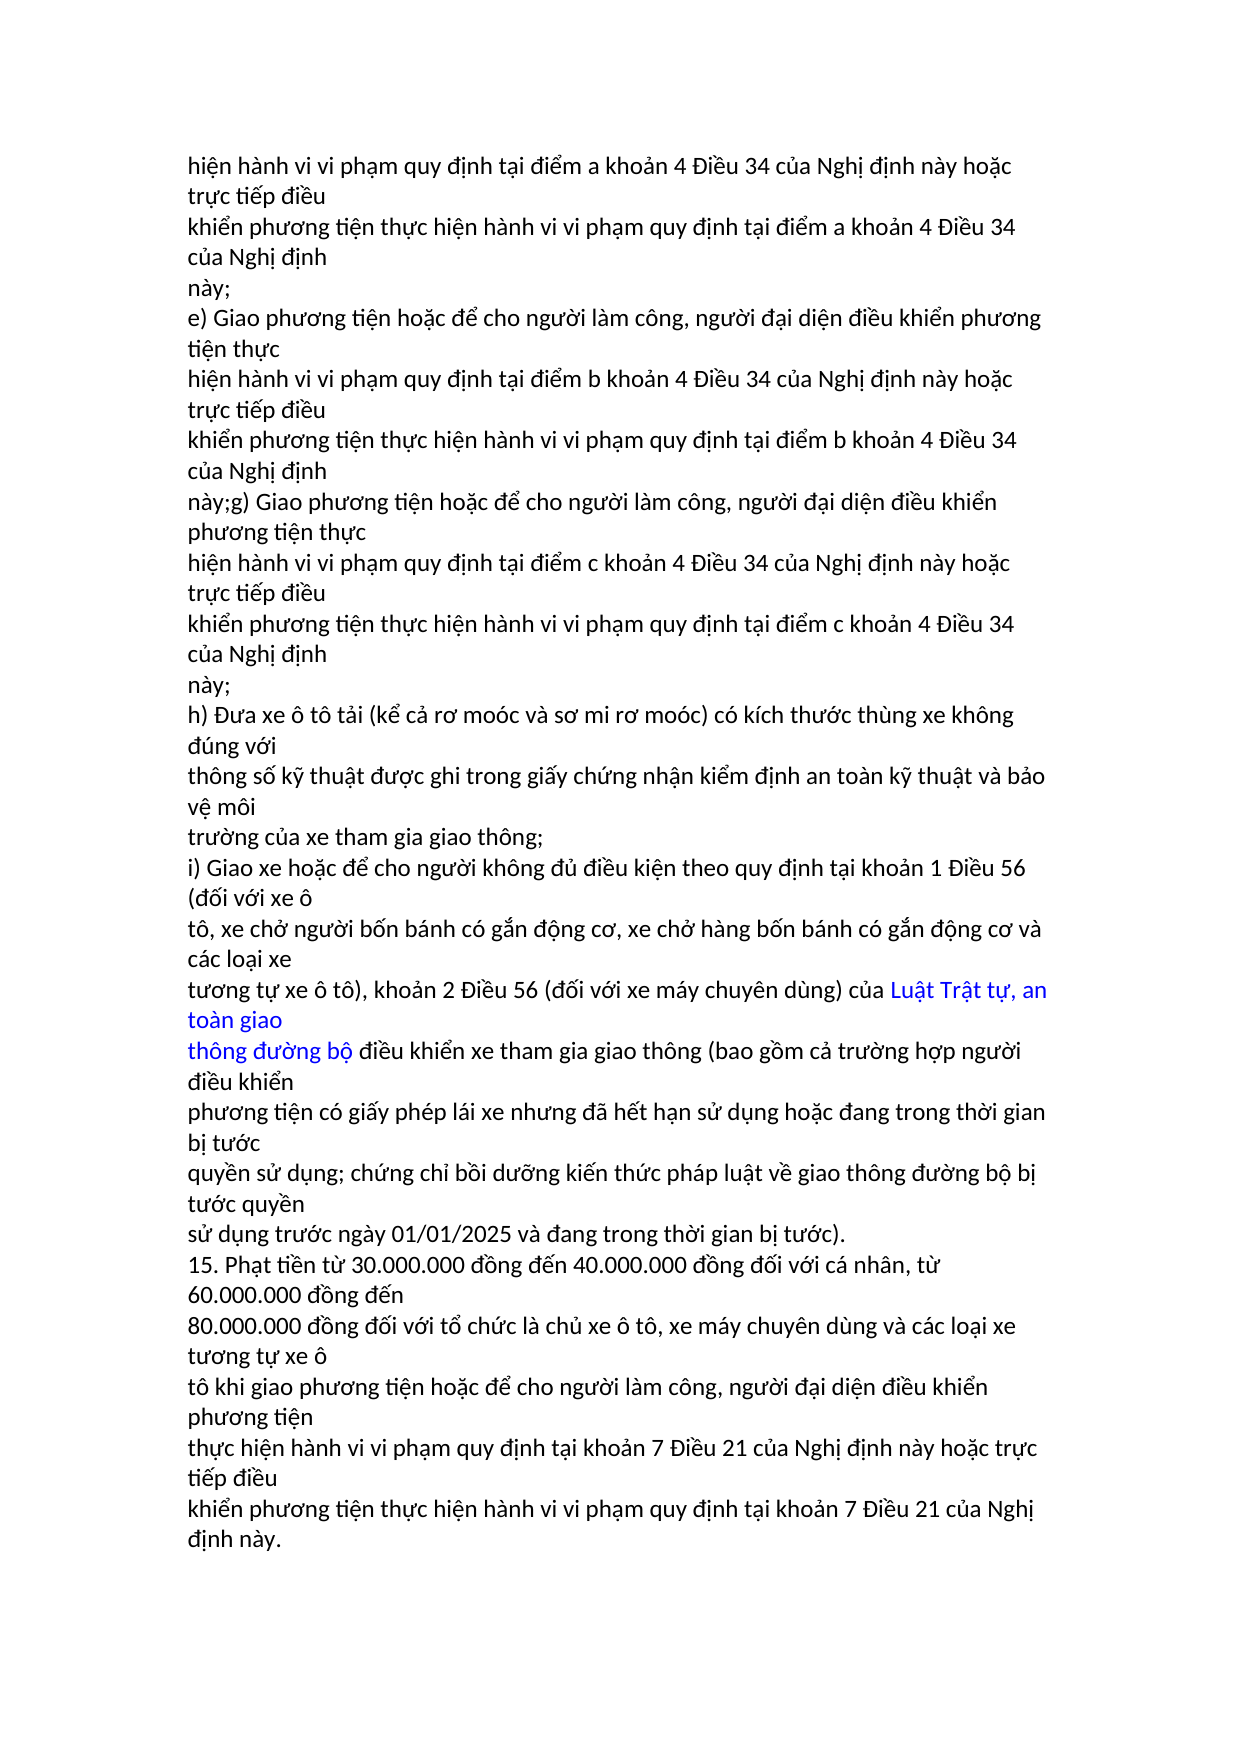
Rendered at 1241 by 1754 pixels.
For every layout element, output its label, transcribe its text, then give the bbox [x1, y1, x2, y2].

text 15. Phạt tiền từ 30.000.000 đồng đến 40.000.000 đồng đối với cá nhân, từ 60.000.000 đồng đến [187, 1249, 1053, 1310]
text này; [187, 272, 1053, 303]
text quyền sử dụng; chứng chỉ bồi dưỡng kiến thức pháp luật về giao thông đường bộ bị tước quyền [187, 1157, 1053, 1218]
text phương tiện có giấy phép lái xe nhưng đã hết hạn sử dụng hoặc đang trong thời gian bị tước [187, 1096, 1053, 1157]
text tô khi giao phương tiện hoặc để cho người làm công, người đại diện điều khiển phương tiện [187, 1371, 1053, 1432]
text khiển phương tiện thực hiện hành vi vi phạm quy định tại điểm c khoản 4 Điều 34 của Nghị định [187, 608, 1053, 669]
text hiện hành vi vi phạm quy định tại điểm b khoản 4 Điều 34 của Nghị định này hoặc trực tiếp điều [187, 364, 1053, 425]
text trường của xe tham gia giao thông; [187, 821, 1053, 852]
text 80.000.000 đồng đối với tổ chức là chủ xe ô tô, xe máy chuyên dùng và các loại xe tương tự xe ô [187, 1310, 1053, 1371]
text khiển phương tiện thực hiện hành vi vi phạm quy định tại điểm a khoản 4 Điều 34 của Nghị định [187, 211, 1053, 272]
text khiển phương tiện thực hiện hành vi vi phạm quy định tại khoản 7 Điều 21 của Nghị định này. [187, 1493, 1053, 1554]
text tương tự xe ô tô), khoản 2 Điều 56 (đối với xe máy chuyên dùng) của Luật Trật tự, an toàn giao [187, 974, 1053, 1035]
text thực hiện hành vi vi phạm quy định tại khoản 7 Điều 21 của Nghị định này hoặc trực tiếp điều [187, 1432, 1053, 1493]
text h) Đưa xe ô tô tải (kể cả rơ moóc và sơ mi rơ moóc) có kích thước thùng xe không đúng với [187, 699, 1053, 760]
text hiện hành vi vi phạm quy định tại điểm c khoản 4 Điều 34 của Nghị định này hoặc trực tiếp điều [187, 547, 1053, 608]
text này;g) Giao phương tiện hoặc để cho người làm công, người đại diện điều khiển phương tiện thực [187, 486, 1053, 547]
text e) Giao phương tiện hoặc để cho người làm công, người đại diện điều khiển phương tiện thực [187, 303, 1053, 364]
text này; [187, 669, 1053, 699]
text thông số kỹ thuật được ghi trong giấy chứng nhận kiểm định an toàn kỹ thuật và bảo vệ môi [187, 760, 1053, 821]
text hiện hành vi vi phạm quy định tại điểm a khoản 4 Điều 34 của Nghị định này hoặc trực tiếp điều [187, 150, 1053, 211]
text thông đường bộ điều khiển xe tham gia giao thông (bao gồm cả trường hợp người điều khiển [187, 1035, 1053, 1096]
text khiển phương tiện thực hiện hành vi vi phạm quy định tại điểm b khoản 4 Điều 34 của Nghị định [187, 425, 1053, 486]
text sử dụng trước ngày 01/01/2025 và đang trong thời gian bị tước). [187, 1218, 1053, 1249]
text tô, xe chở người bốn bánh có gắn động cơ, xe chở hàng bốn bánh có gắn động cơ và các loại xe [187, 913, 1053, 974]
text i) Giao xe hoặc để cho người không đủ điều kiện theo quy định tại khoản 1 Điều 56 (đối với xe ô [187, 852, 1053, 913]
